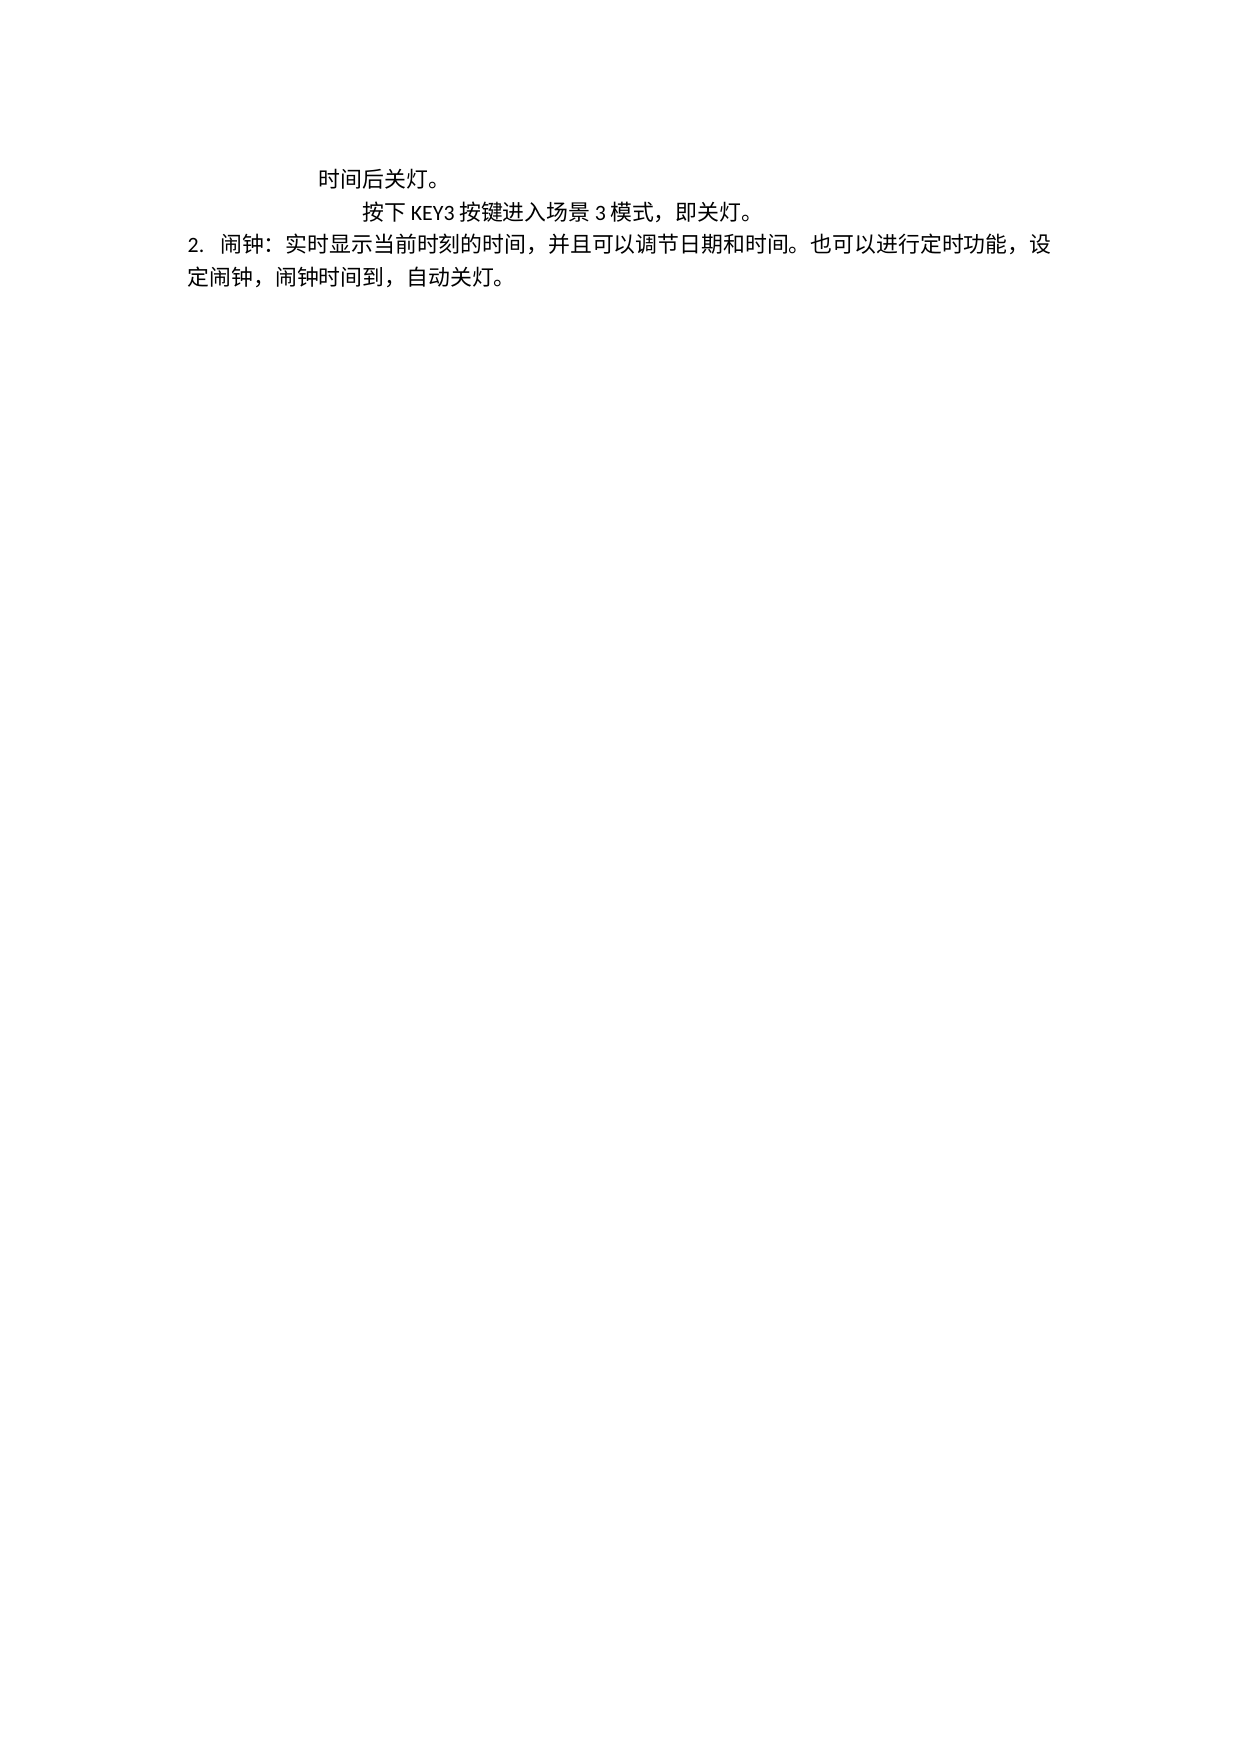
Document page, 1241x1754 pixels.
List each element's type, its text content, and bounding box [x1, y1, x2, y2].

list 闹钟：实时显示当前时刻的时间，并且可以调节日期和时间。也可以进行定时功能，设定闹钟，闹钟时间到，自动关灯。 [187, 227, 1053, 292]
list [319, 162, 1053, 194]
list 按下KEY3按键进入场景3模式，即关灯。 [319, 194, 1053, 227]
